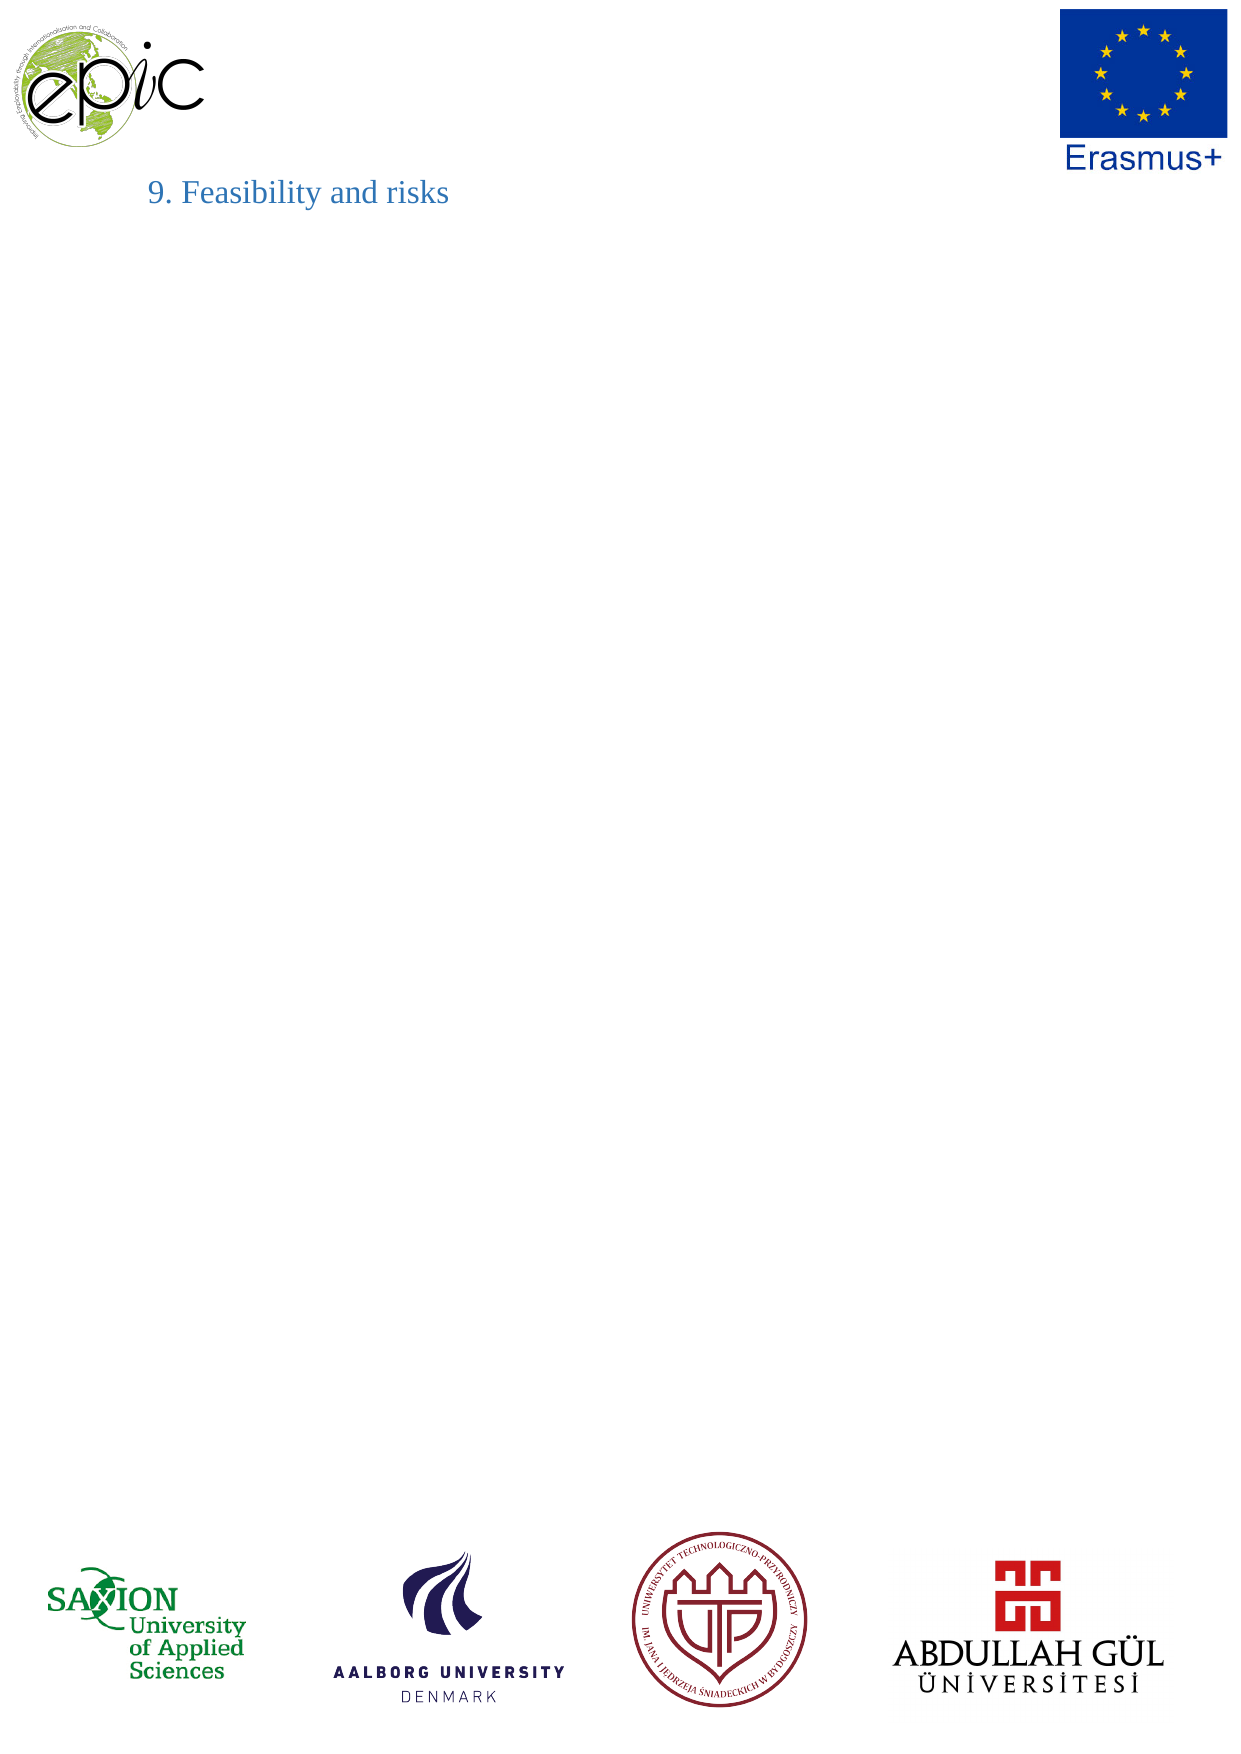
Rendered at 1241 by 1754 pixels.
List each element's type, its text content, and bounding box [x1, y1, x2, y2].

picture [616, 1516, 823, 1723]
picture [13, 25, 204, 147]
picture [313, 1531, 584, 1722]
subtitle 9. Feasibility and risks [148, 173, 1093, 211]
picture [46, 1522, 247, 1723]
picture [888, 1548, 1175, 1723]
picture [1060, 9, 1228, 177]
